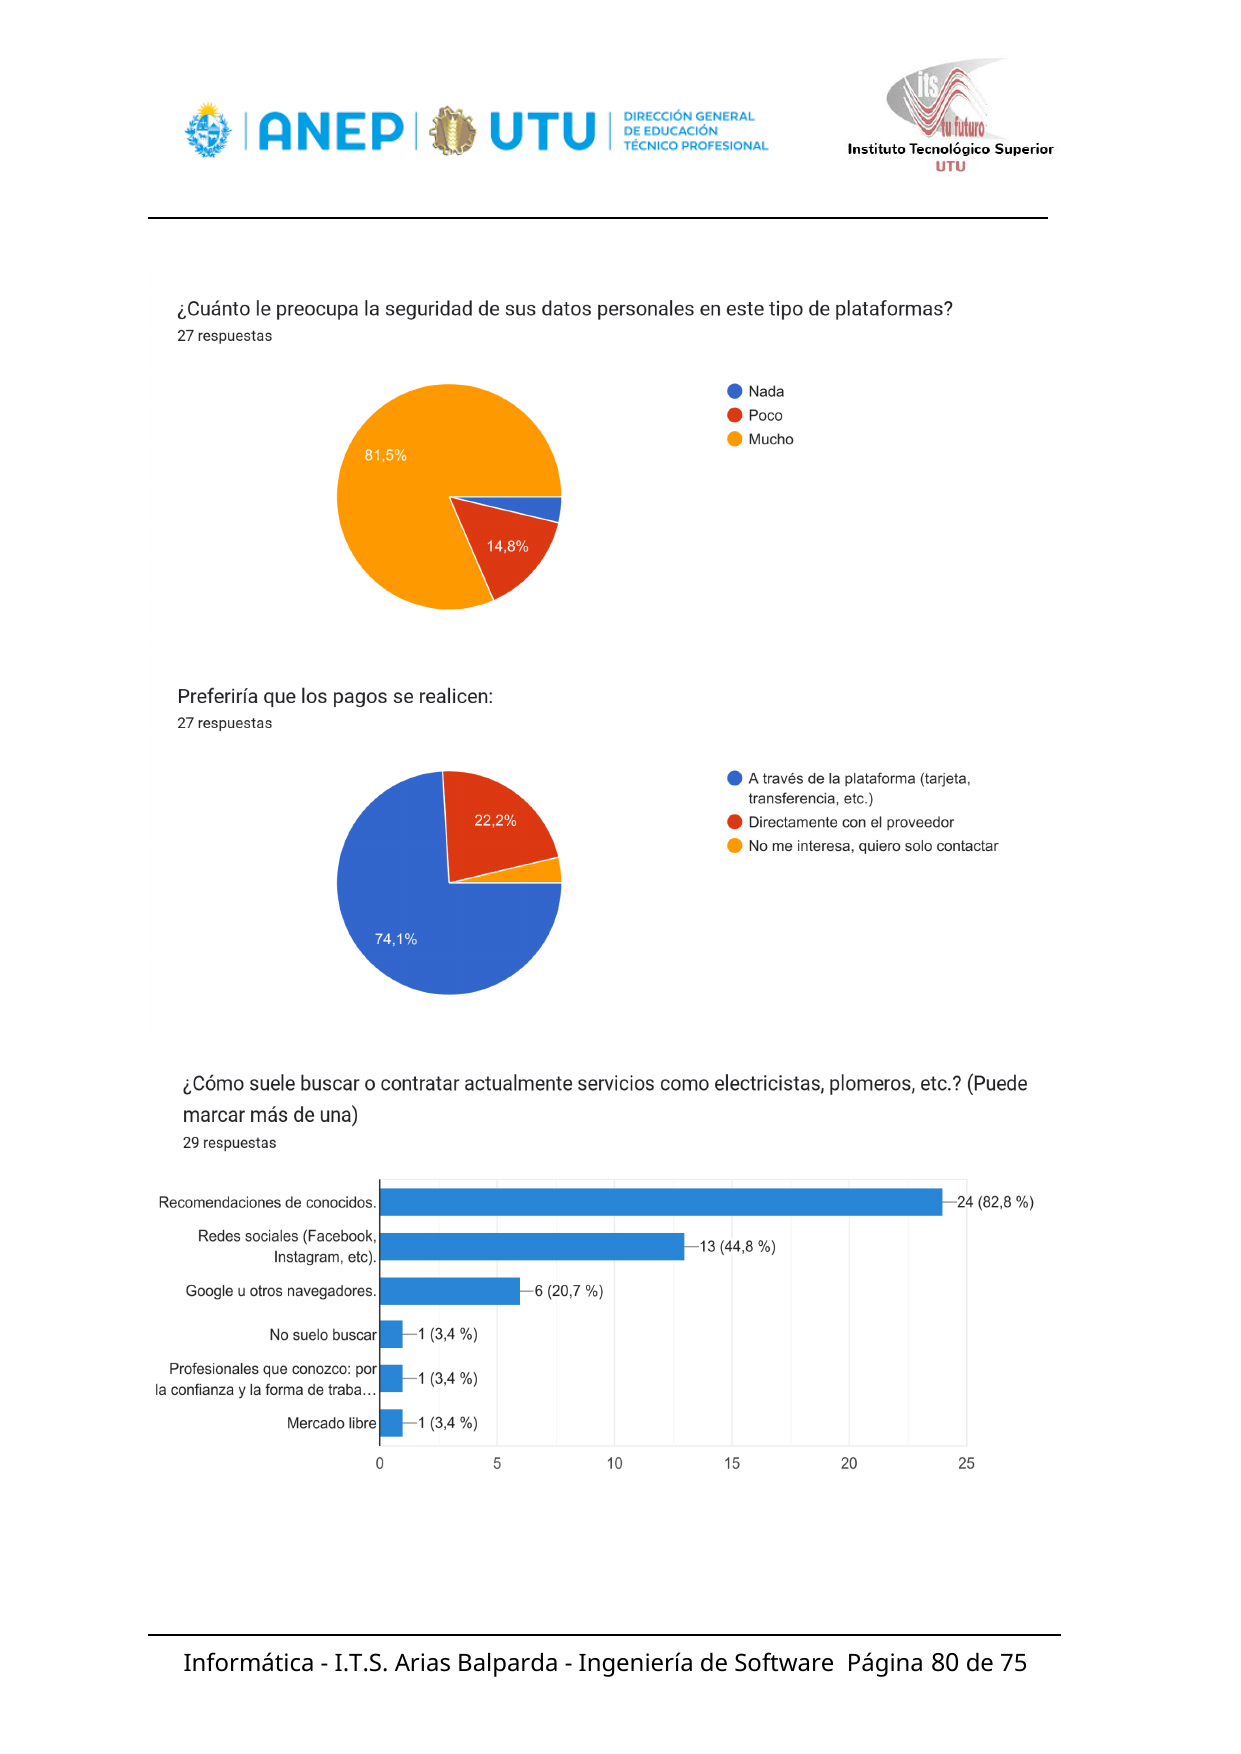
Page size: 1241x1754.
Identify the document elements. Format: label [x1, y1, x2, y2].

picture [147, 265, 1063, 1526]
picture [147, 81, 806, 179]
picture [837, 52, 1063, 178]
